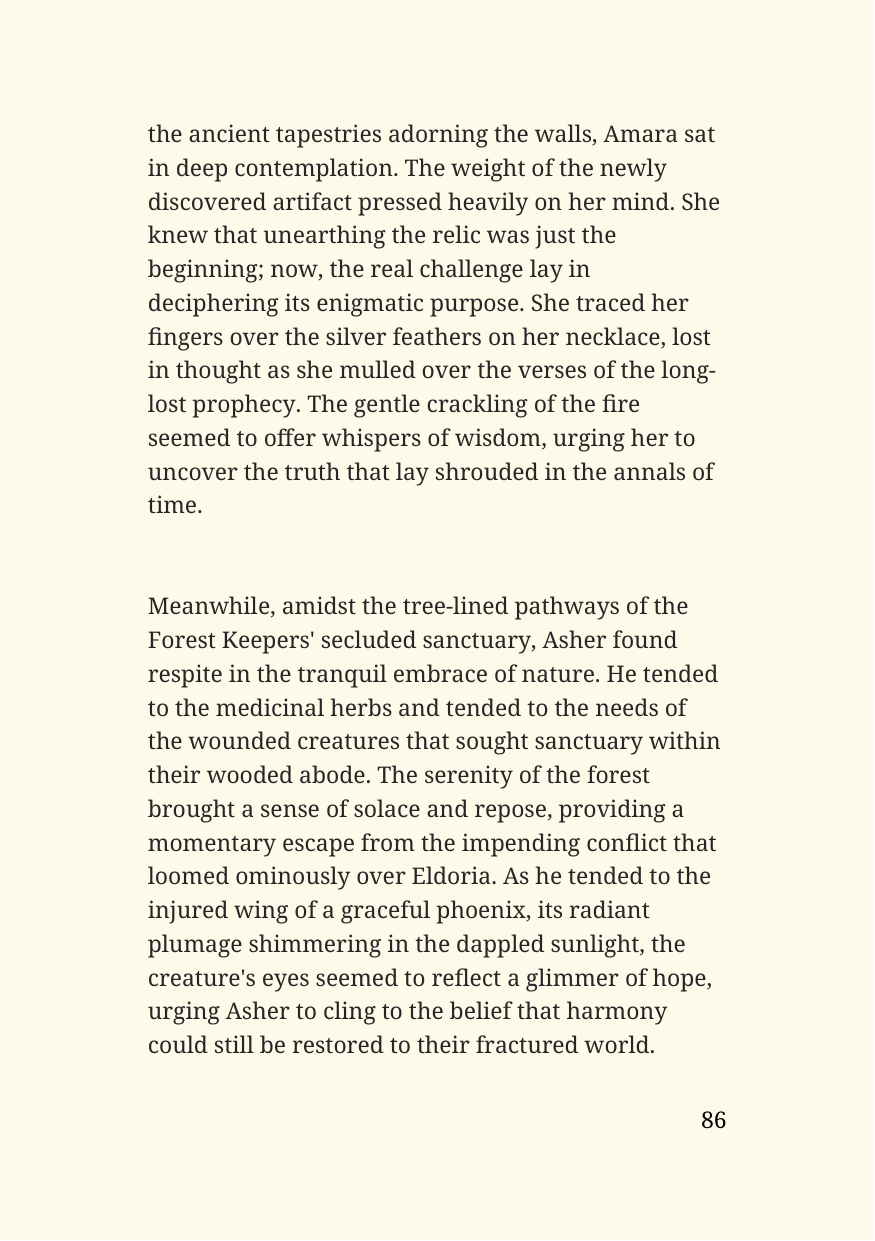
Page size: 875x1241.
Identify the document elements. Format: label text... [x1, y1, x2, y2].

text Meanwhile, amidst the tree-lined pathways of the Forest Keepers' secluded sanctuary, Asher found respite in the tranquil embrace of nature. He tended to the medicinal herbs and tended to the needs of the wounded creatures that sought sanctuary within their wooded abode. The serenity of the forest brought a sense of solace and repose, providing a momentary escape from the impending conflict that loomed ominously over Eldoria. As he tended to the injured wing of a graceful phoenix, its radiant plumage shimmering in the dappled sunlight, the creature's eyes seemed to reflect a glimmer of hope, urging Asher to cling to the belief that harmony could still be restored to their fractured world. [148, 590, 726, 1060]
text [148, 118, 726, 521]
